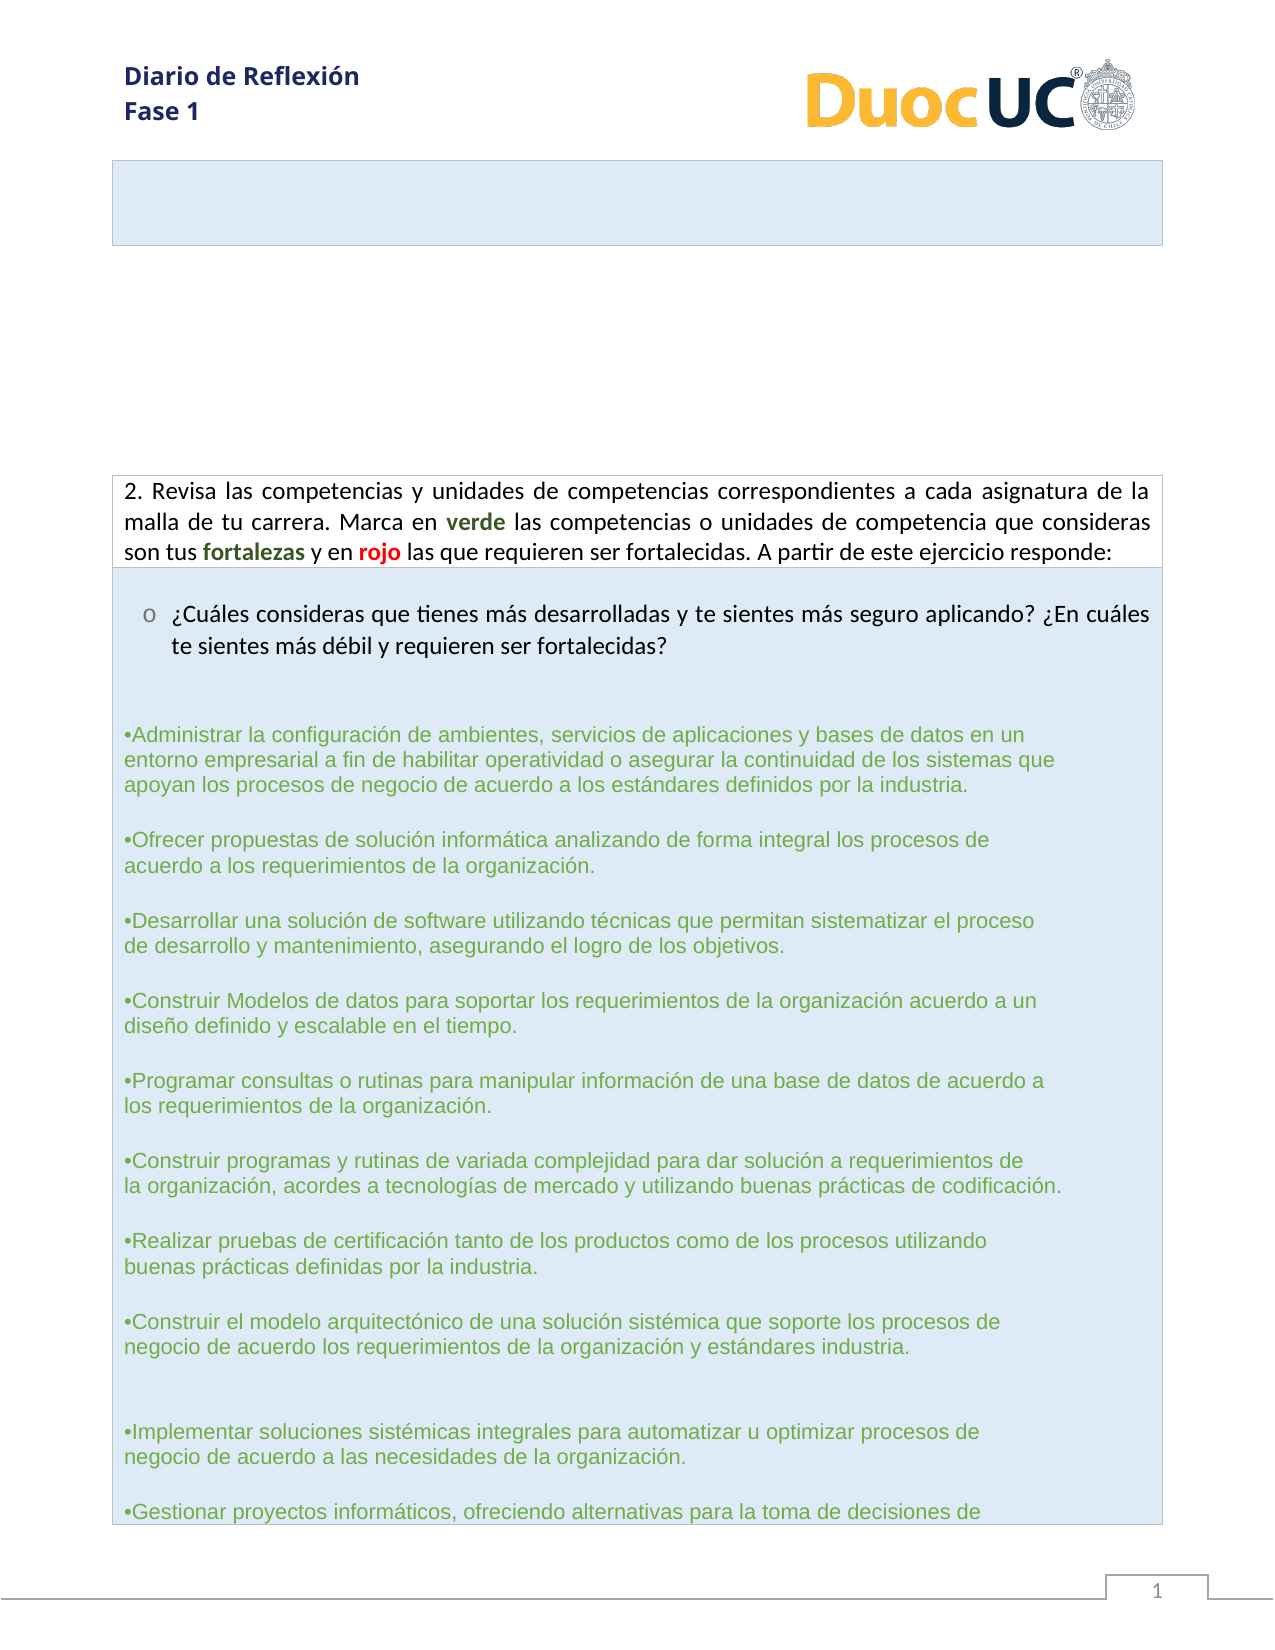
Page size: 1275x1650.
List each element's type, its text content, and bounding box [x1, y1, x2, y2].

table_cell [113, 568, 1162, 1524]
picture [807, 59, 1135, 130]
table_header 2. Revisa las competencias y unidades de competencias correspondientes a cada asignatura de la malla de tu carrera. Marca en verde las competencias o unidades de competencia que consideras son tus fortalezas y en rojo las que requieren ser fortalecidas. A partir de este ejercicio responde: [113, 476, 1162, 567]
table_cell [113, 161, 1162, 245]
